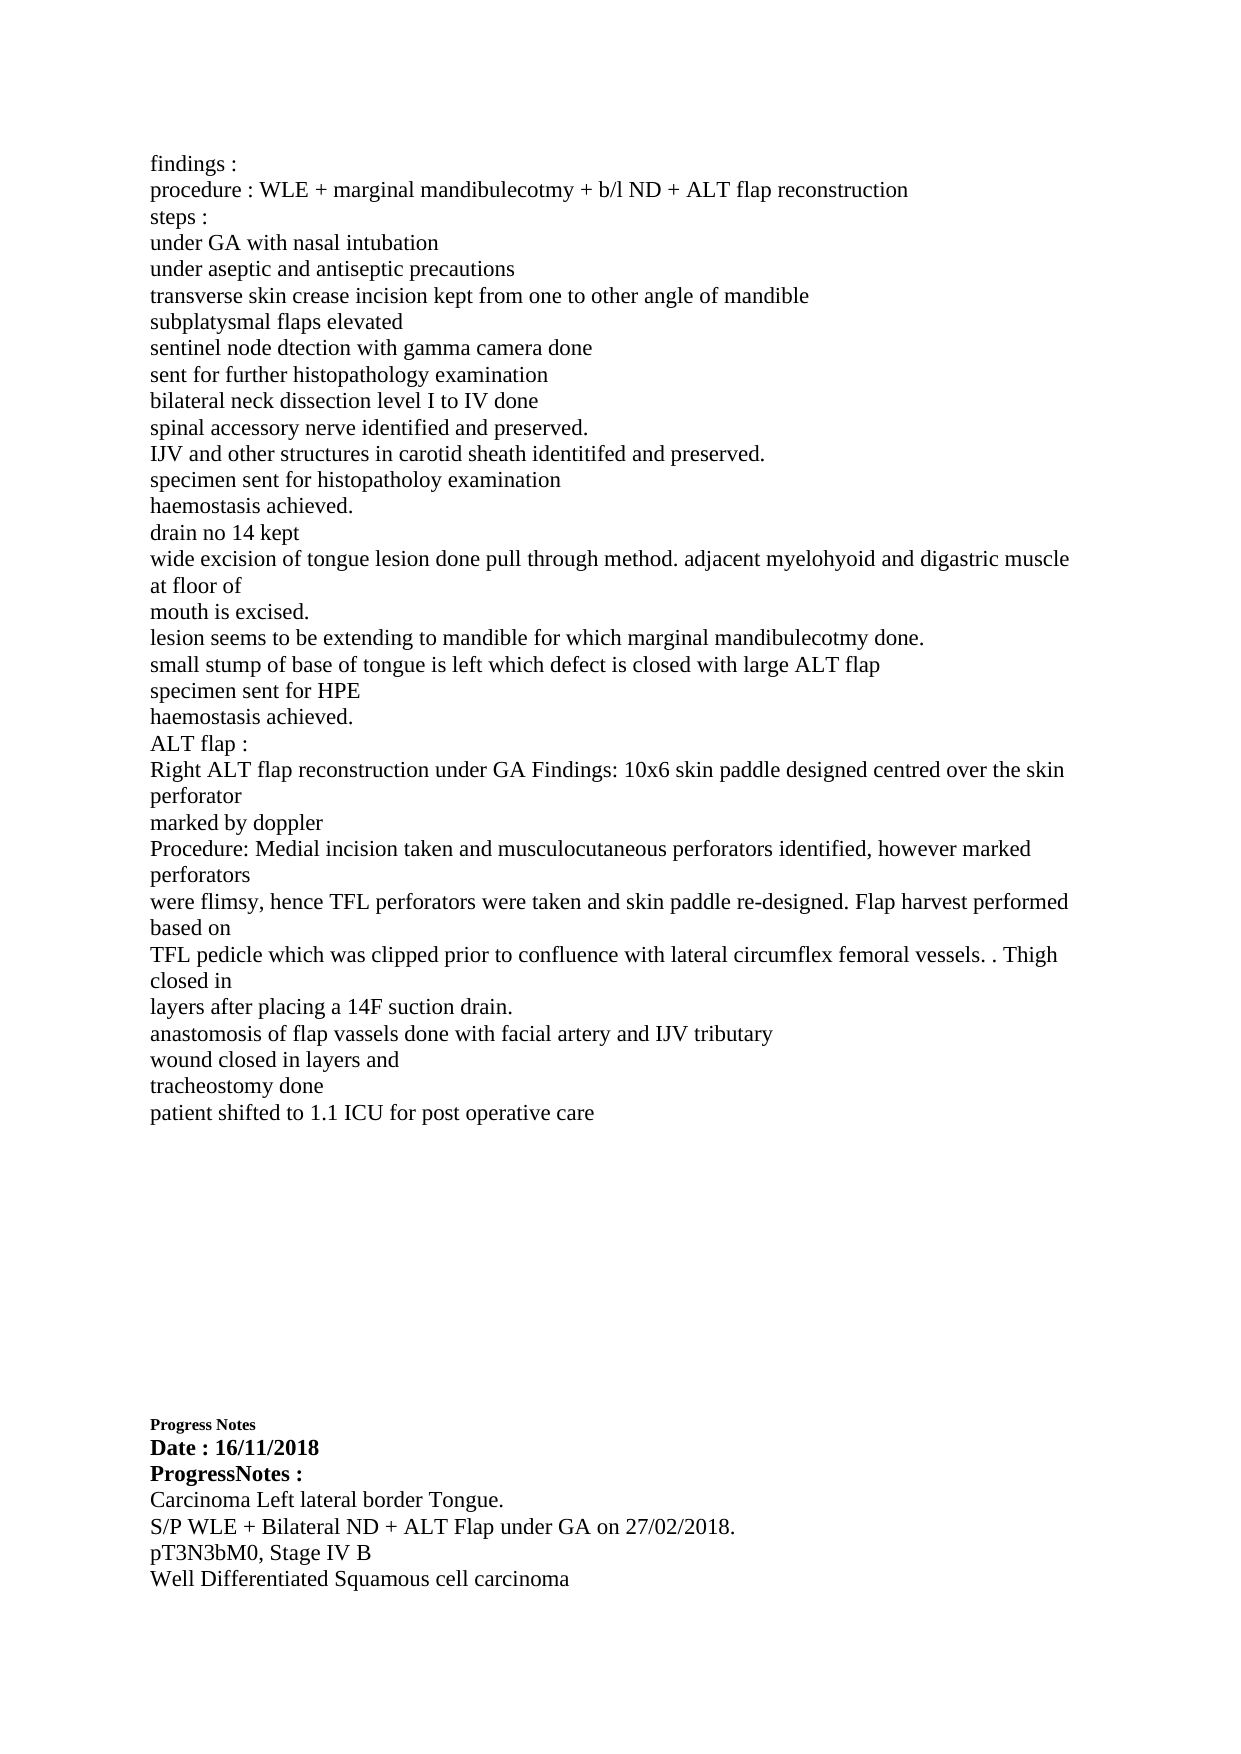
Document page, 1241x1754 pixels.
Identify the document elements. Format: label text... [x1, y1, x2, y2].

text findings : [150, 150, 1090, 176]
text ALT flap : [150, 730, 1090, 756]
text specimen sent for histopatholoy examination [150, 466, 1090, 493]
text Progress Notes [150, 1414, 1090, 1434]
text subplatysmal flaps elevated [150, 308, 1090, 334]
text procedure : WLE + marginal mandibulecotmy + b/l ND + ALT flap reconstruction [150, 176, 1090, 203]
text Date : 16/11/2018 [150, 1434, 1090, 1460]
text haemostasis achieved. [150, 493, 1090, 519]
text lesion seems to be extending to mandible for which marginal mandibulecotmy done. [150, 624, 1090, 651]
text under aseptic and antiseptic precautions [150, 255, 1090, 282]
text small stump of base of tongue is left which defect is closed with large ALT flap [150, 651, 1090, 677]
text patient shifted to 1.1 ICU for post operative care [150, 1099, 1090, 1125]
text specimen sent for HPE [150, 677, 1090, 703]
text bilateral neck dissection level I to IV done [150, 387, 1090, 413]
text wound closed in layers and [150, 1046, 1090, 1072]
text sent for further histopathology examination [150, 361, 1090, 387]
text were flimsy, hence TFL perforators were taken and skin paddle re-designed. Flap harvest performed based on [150, 888, 1090, 941]
text S/P WLE + Bilateral ND + ALT Flap under GA on 27/02/2018. [150, 1513, 1090, 1539]
text TFL pedicle which was clipped prior to confluence with lateral circumflex femoral vessels. . Thigh closed in [150, 941, 1090, 993]
text transverse skin crease incision kept from one to other angle of mandible [150, 282, 1090, 308]
text mouth is excised. [150, 598, 1090, 624]
text Well Differentiated Squamous cell carcinoma [150, 1565, 1090, 1592]
text Procedure: Medial incision taken and musculocutaneous perforators identified, however marked perforators [150, 835, 1090, 888]
text haemostasis achieved. [150, 703, 1090, 730]
text spinal accessory nerve identified and preserved. [150, 413, 1090, 440]
text layers after placing a 14F suction drain. [150, 993, 1090, 1020]
text drain no 14 kept [150, 519, 1090, 545]
text anastomosis of flap vassels done with facial artery and IJV tributary [150, 1020, 1090, 1046]
text ProgressNotes : [150, 1460, 1090, 1486]
text wide excision of tongue lesion done pull through method. adjacent myelohyoid and digastric muscle at floor of [150, 545, 1090, 598]
text marked by doppler [150, 809, 1090, 835]
text tracheostomy done [150, 1072, 1090, 1099]
text IJV and other structures in carotid sheath identitifed and preserved. [150, 440, 1090, 466]
text Right ALT flap reconstruction under GA Findings: 10x6 skin paddle designed centred over the skin perforator [150, 756, 1090, 809]
text steps : [150, 203, 1090, 229]
text sentinel node dtection with gamma camera done [150, 334, 1090, 361]
text Carcinoma Left lateral border Tongue. [150, 1486, 1090, 1513]
text under GA with nasal intubation [150, 229, 1090, 255]
text pT3N3bM0, Stage IV B [150, 1539, 1090, 1565]
